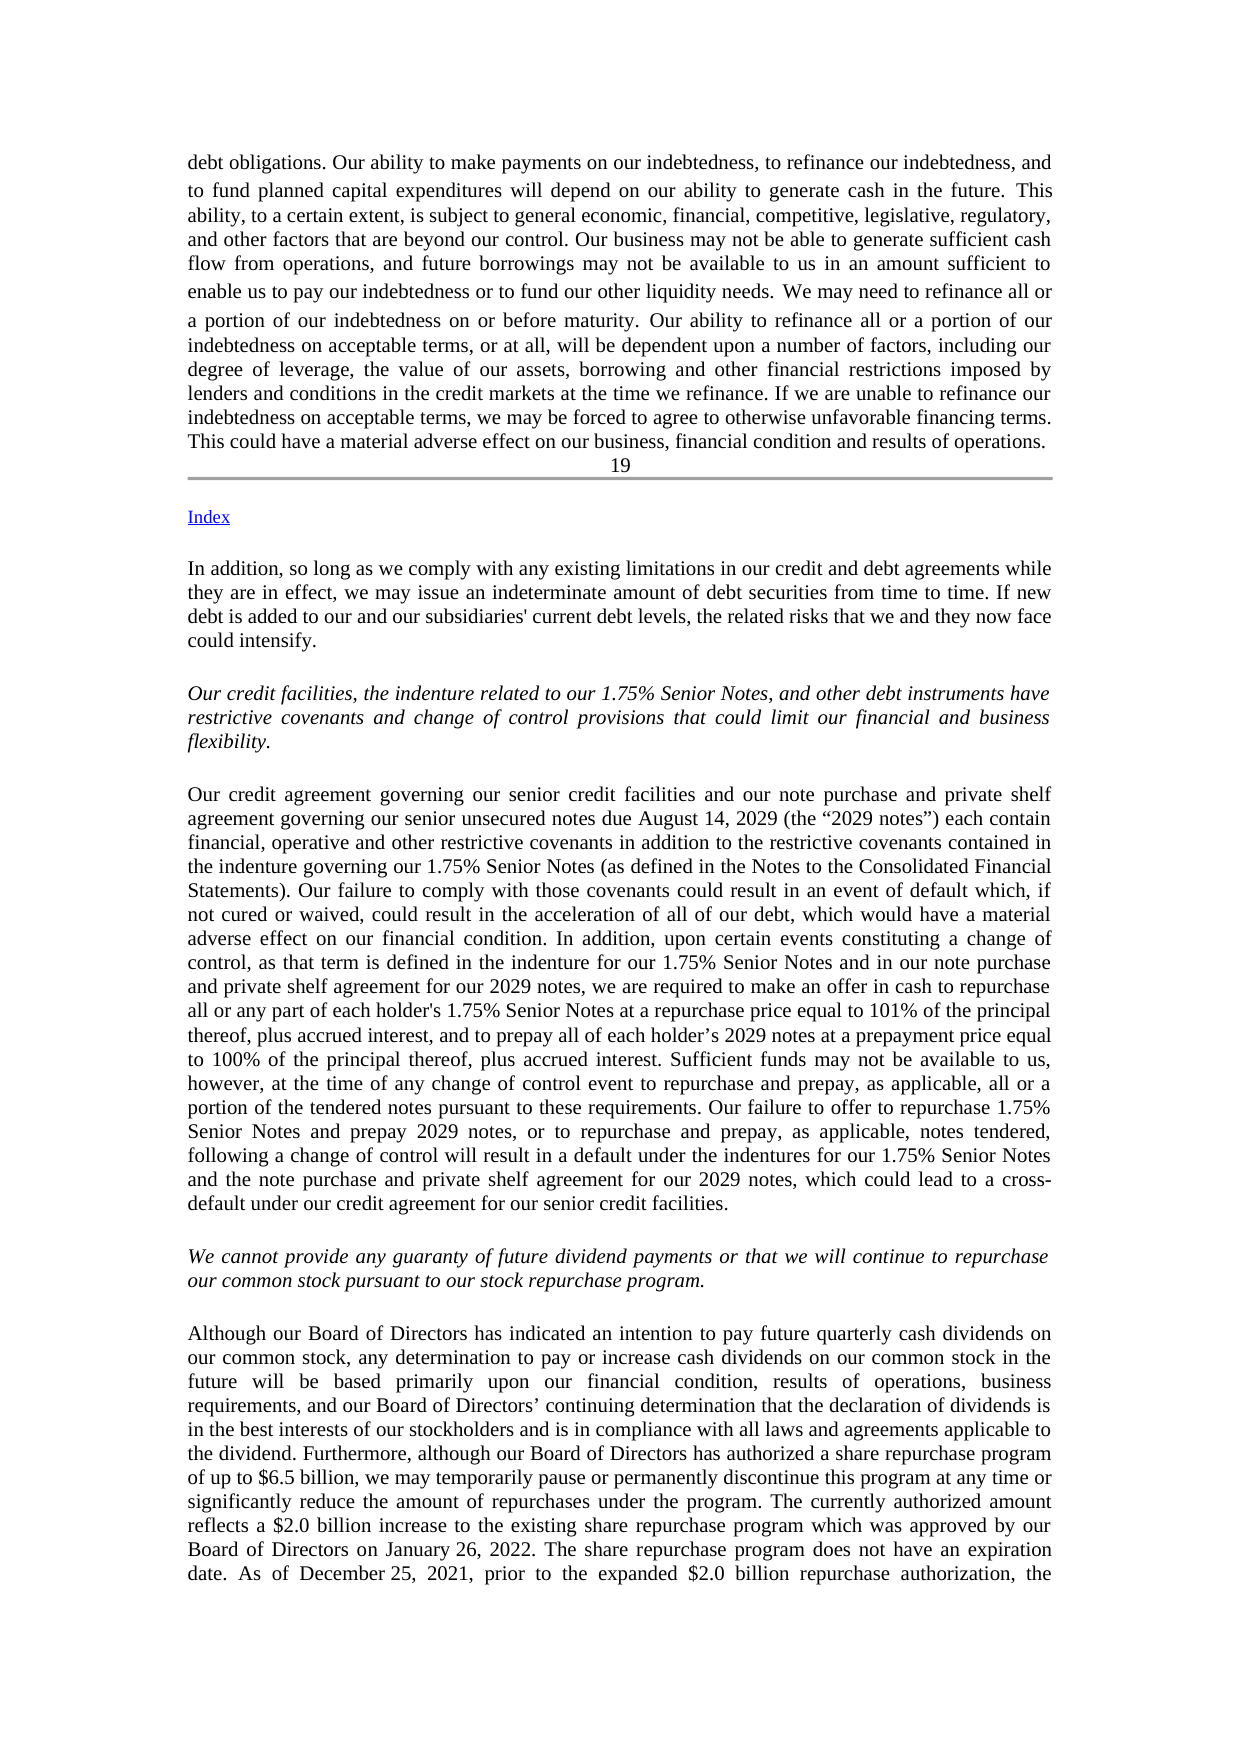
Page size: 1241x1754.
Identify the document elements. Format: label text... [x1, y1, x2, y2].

text Our credit agreement governing our senior credit facilities and our note purchase and private shelf agreement governing our senior unsecured notes due August 14, 2029 (the “2029 notes”) each contain financial, operative and other restrictive covenants in addition to the restrictive covenants contained in the indenture governing our 1.75% Senior Notes (as defined in the Notes to the Consolidated Financial Statements). Our failure to comply with those covenants could result in an event of default which, if not cured or waived, could result in the acceleration of all of our debt, which would have a material adverse effect on our financial condition. In addition, upon certain events constituting a change of control, as that term is defined in the indenture for our 1.75% Senior Notes and in our note purchase and private shelf agreement for our 2029 notes, we are required to make an offer in cash to repurchase all or any part of each holder's 1.75% Senior Notes at a repurchase price equal to 101% of the principal thereof, plus accrued interest, and to prepay all of each holder’s 2029 notes at a prepayment price equal to 100% of the principal thereof, plus accrued interest. Sufficient funds may not be available to us, however, at the time of any change of control event to repurchase and prepay, as applicable, all or a portion of the tendered notes pursuant to these requirements. Our failure to offer to repurchase 1.75% Senior Notes and prepay 2029 notes, or to repurchase and prepay, as applicable, notes tendered, following a change of control will result in a default under the indentures for our 1.75% Senior Notes and the note purchase and private shelf agreement for our 2029 notes, which could lead to a cross-default under our credit agreement for our senior credit facilities. [187, 782, 1053, 1215]
text We cannot provide any guaranty of future dividend payments or that we will continue to repurchase our common stock pursuant to our stock repurchase program. [187, 1244, 1053, 1292]
text Index [187, 506, 1053, 527]
text Our credit facilities, the indenture related to our 1.75% Senior Notes, and other debt instruments have restrictive covenants and change of control provisions that could limit our financial and business flexibility. [187, 681, 1053, 753]
text In addition, so long as we comply with any existing limitations in our credit and debt agreements while they are in effect, we may issue an indeterminate amount of debt securities from time to time. If new debt is added to our and our subsidiaries' current debt levels, the related risks that we and they now face could intensify. [187, 556, 1053, 652]
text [187, 150, 1053, 453]
text 19 [187, 453, 1053, 476]
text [187, 1321, 1053, 1585]
